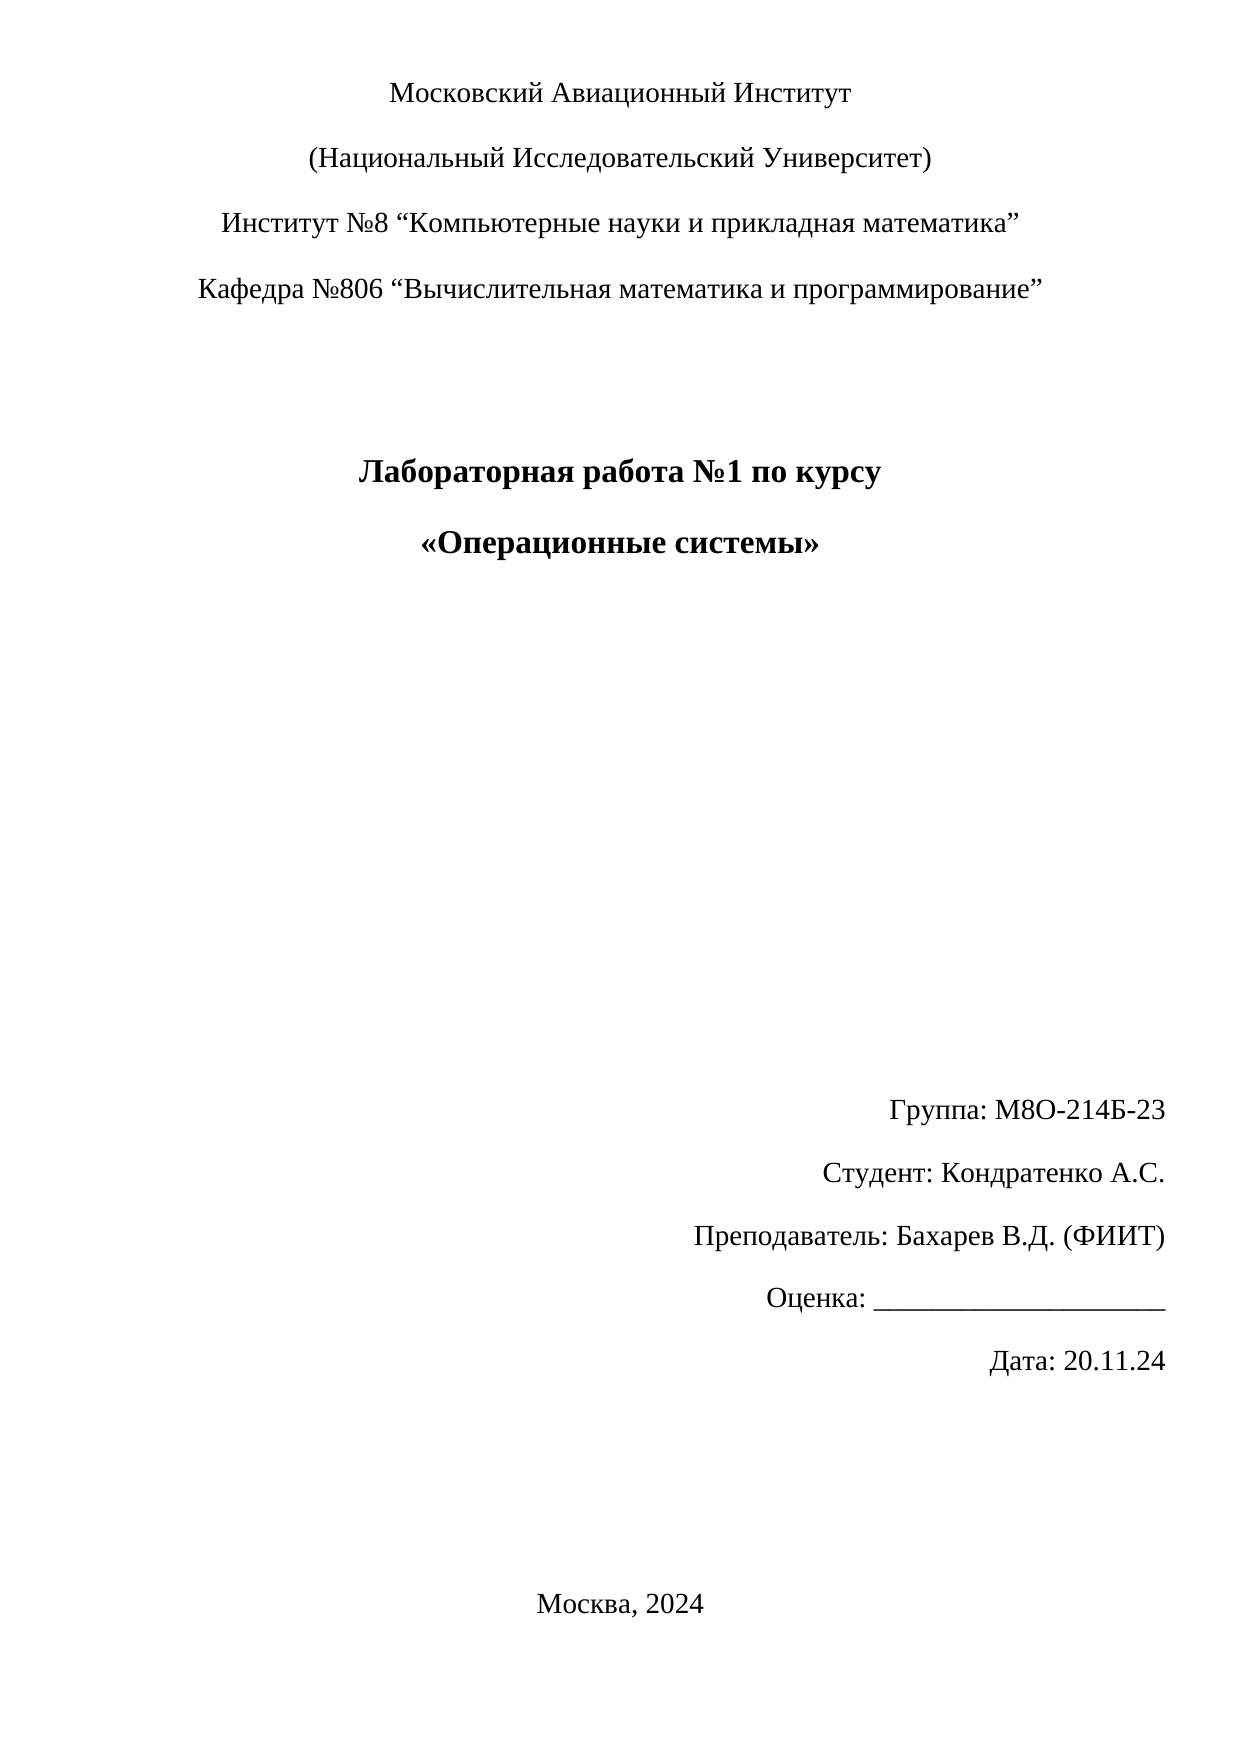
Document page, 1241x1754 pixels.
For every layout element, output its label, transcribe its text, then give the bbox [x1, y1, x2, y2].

text (Национальный Исследовательский Университет) [75, 140, 1165, 174]
text Институт №8 “Компьютерные науки и прикладная математика” [75, 206, 1165, 239]
text Оценка: ____________________ [75, 1280, 1165, 1314]
text Группа: М8О-214Б-23 [75, 1092, 1165, 1126]
text Дата: 20.11.24 [75, 1343, 1165, 1377]
text Кафедра №806 “Вычислительная математика и программирование” [75, 271, 1165, 304]
text Москва, 2024 [75, 1587, 1165, 1620]
text Лабораторная работа №1 по курсу [75, 451, 1165, 490]
text Московский Авиационный Институт [75, 75, 1165, 108]
text Преподаватель: Бахарев В.Д. (ФИИТ) [75, 1218, 1165, 1251]
text «Операционные системы» [75, 522, 1165, 560]
text Студент: Кондратенко А.С. [75, 1155, 1165, 1188]
